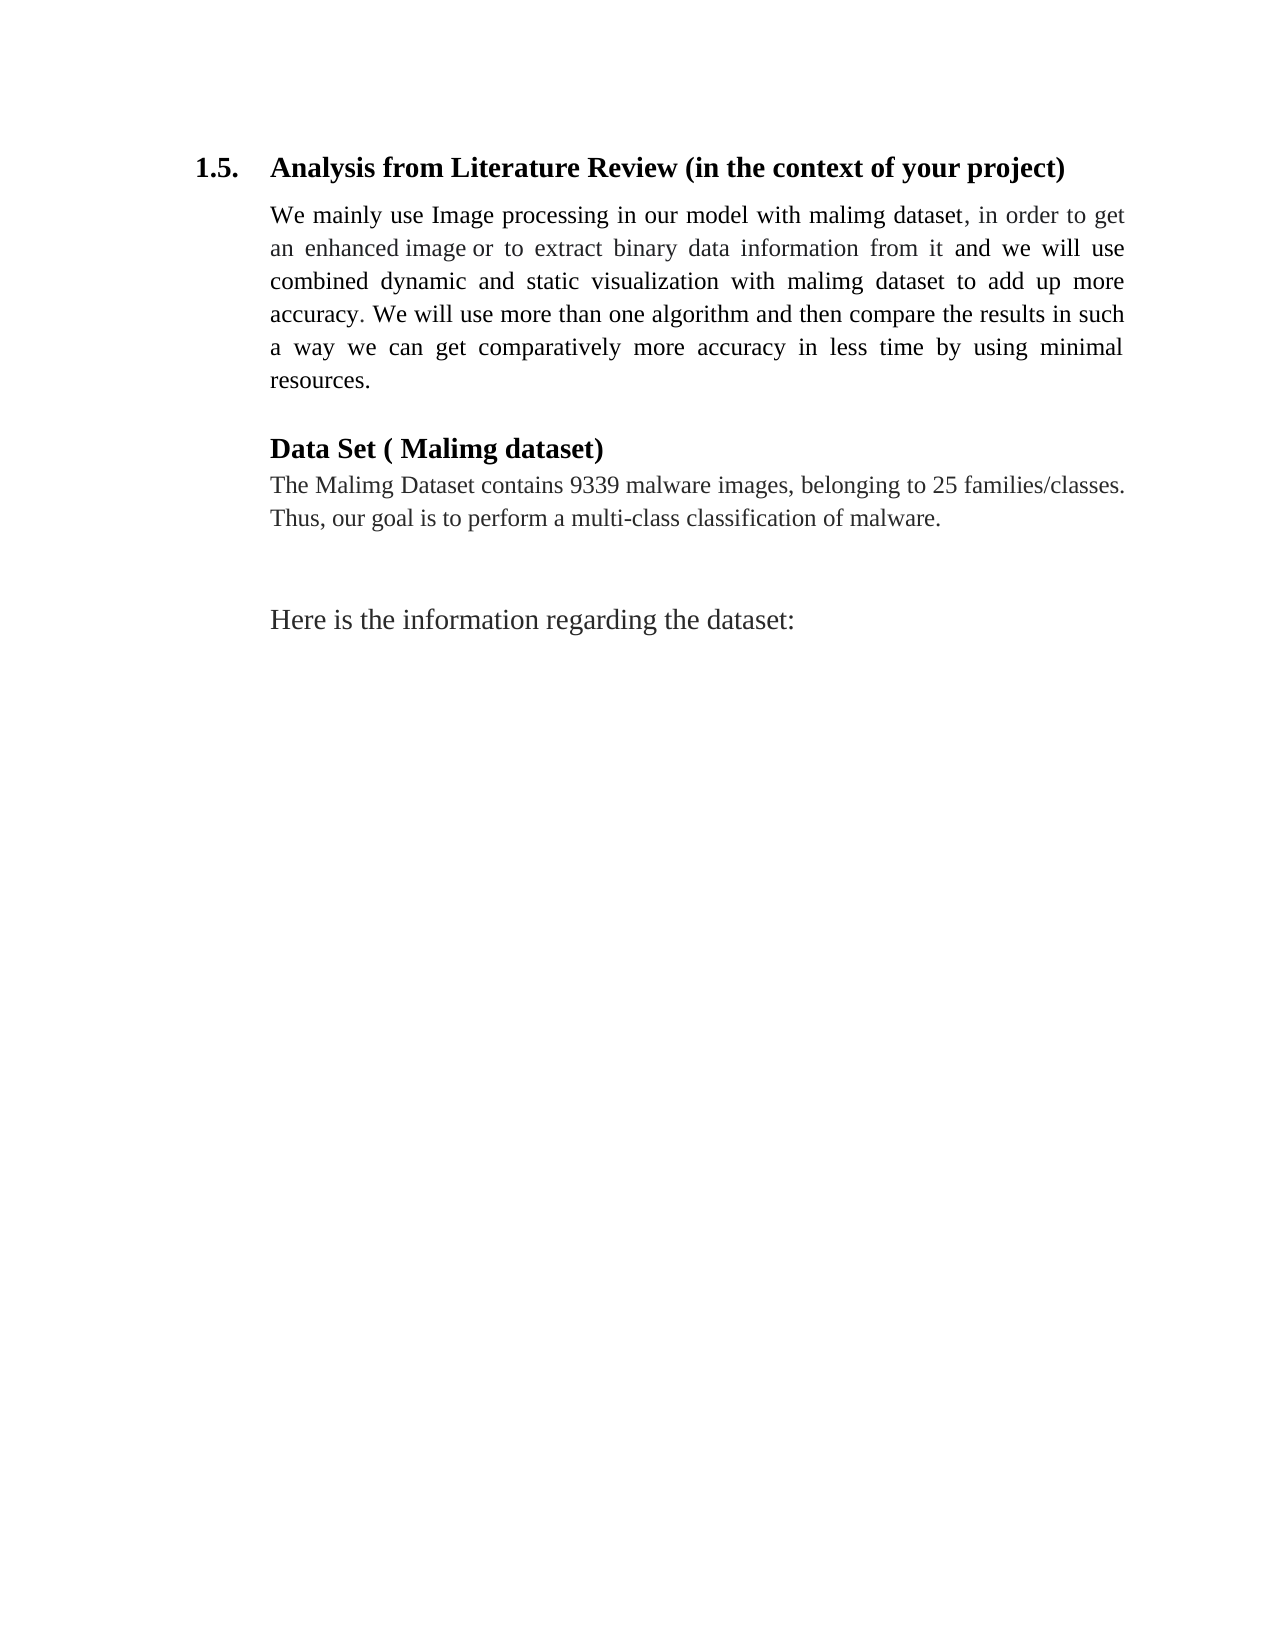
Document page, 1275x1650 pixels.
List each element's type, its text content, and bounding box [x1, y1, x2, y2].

list Data Set ( Malimg dataset) [270, 431, 1125, 465]
list We mainly use Image processing in our model with malimg dataset, in order to get an enhanced image or to extract binary data information from it and we will use combined dynamic and static visualization with malimg dataset to add up more accuracy. We will use more than one algorithm and then compare the results in such a way we can get comparatively more accuracy in less time by using minimal resources. [270, 200, 1125, 394]
list The Malimg Dataset contains 9339 malware images, belonging to 25 families/classes. Thus, our goal is to perform a multi-class classification of malware. [270, 470, 1125, 532]
text Here is the information regarding the dataset: [195, 586, 1125, 636]
subtitle Analysis from Literature Review (in the context of your project) [195, 150, 1125, 183]
